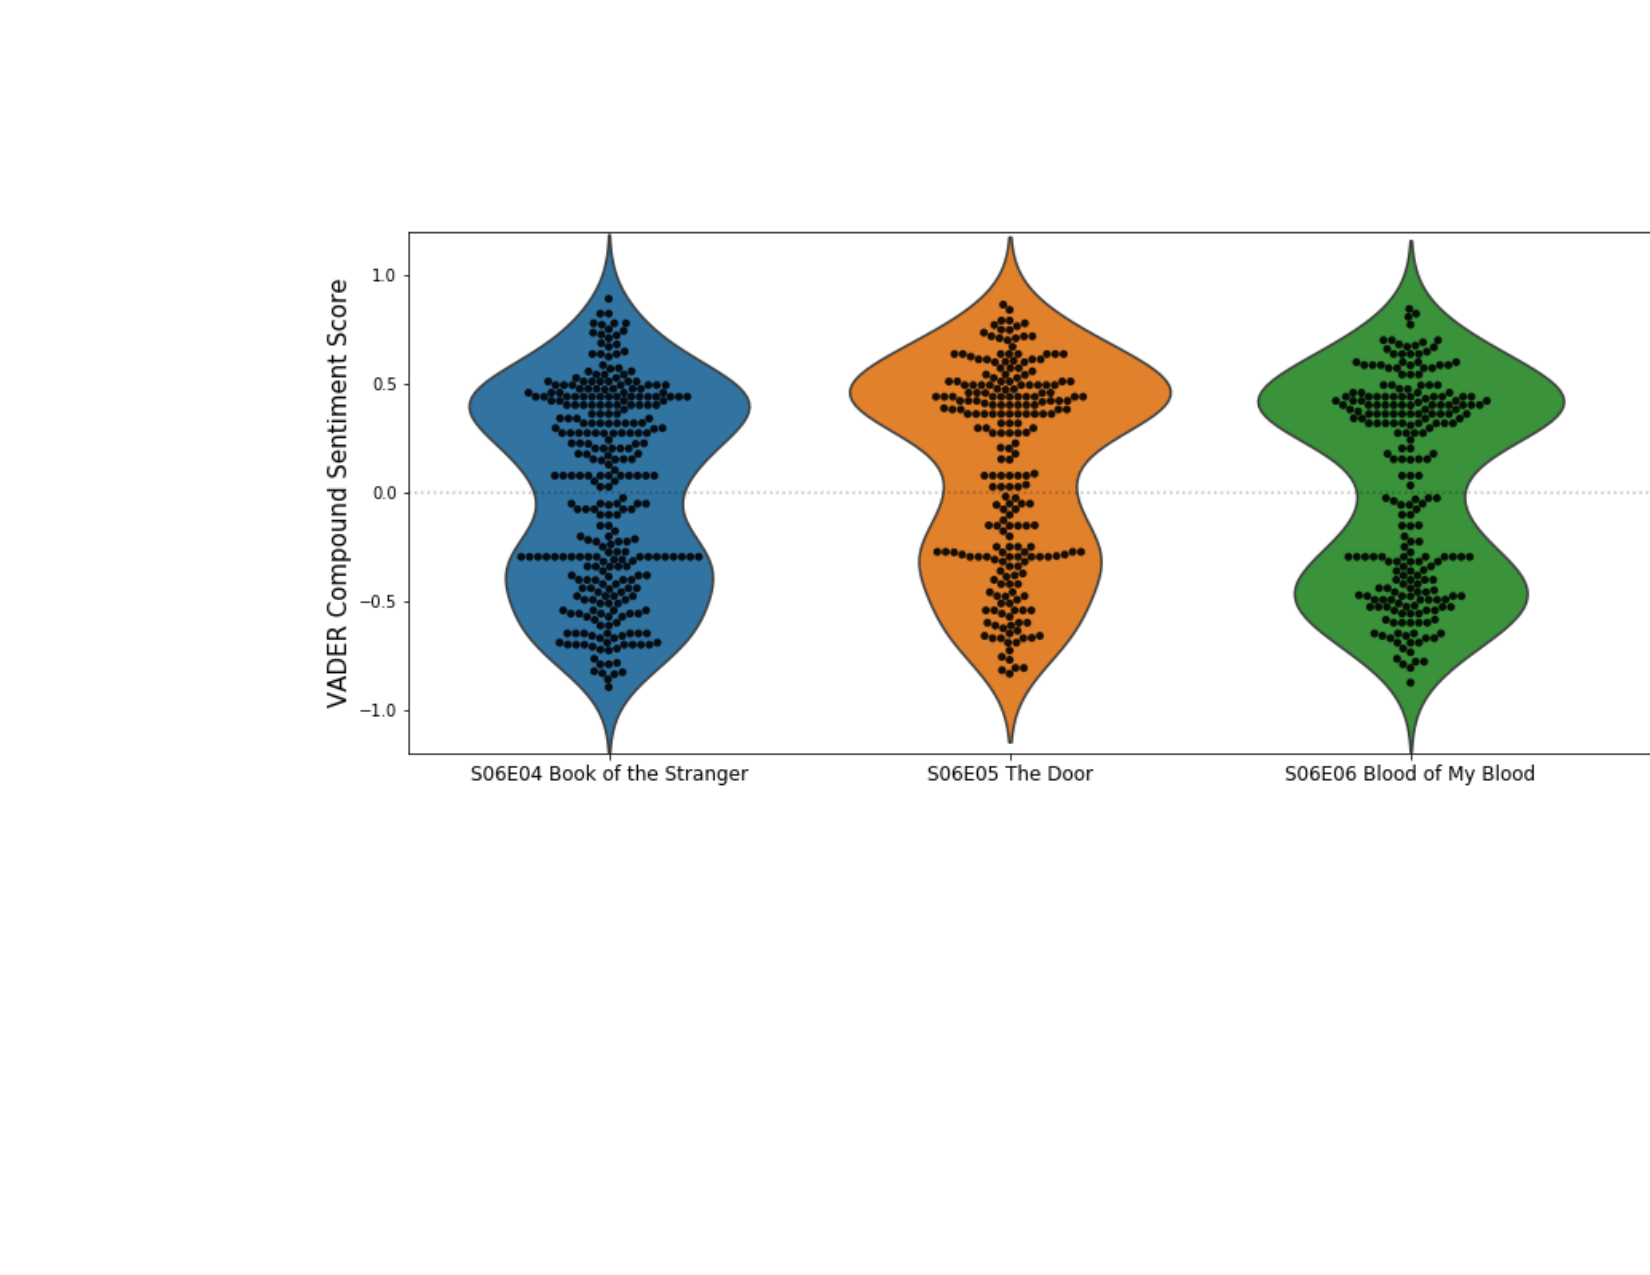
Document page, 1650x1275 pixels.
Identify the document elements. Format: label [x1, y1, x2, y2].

picture [150, 150, 1650, 840]
